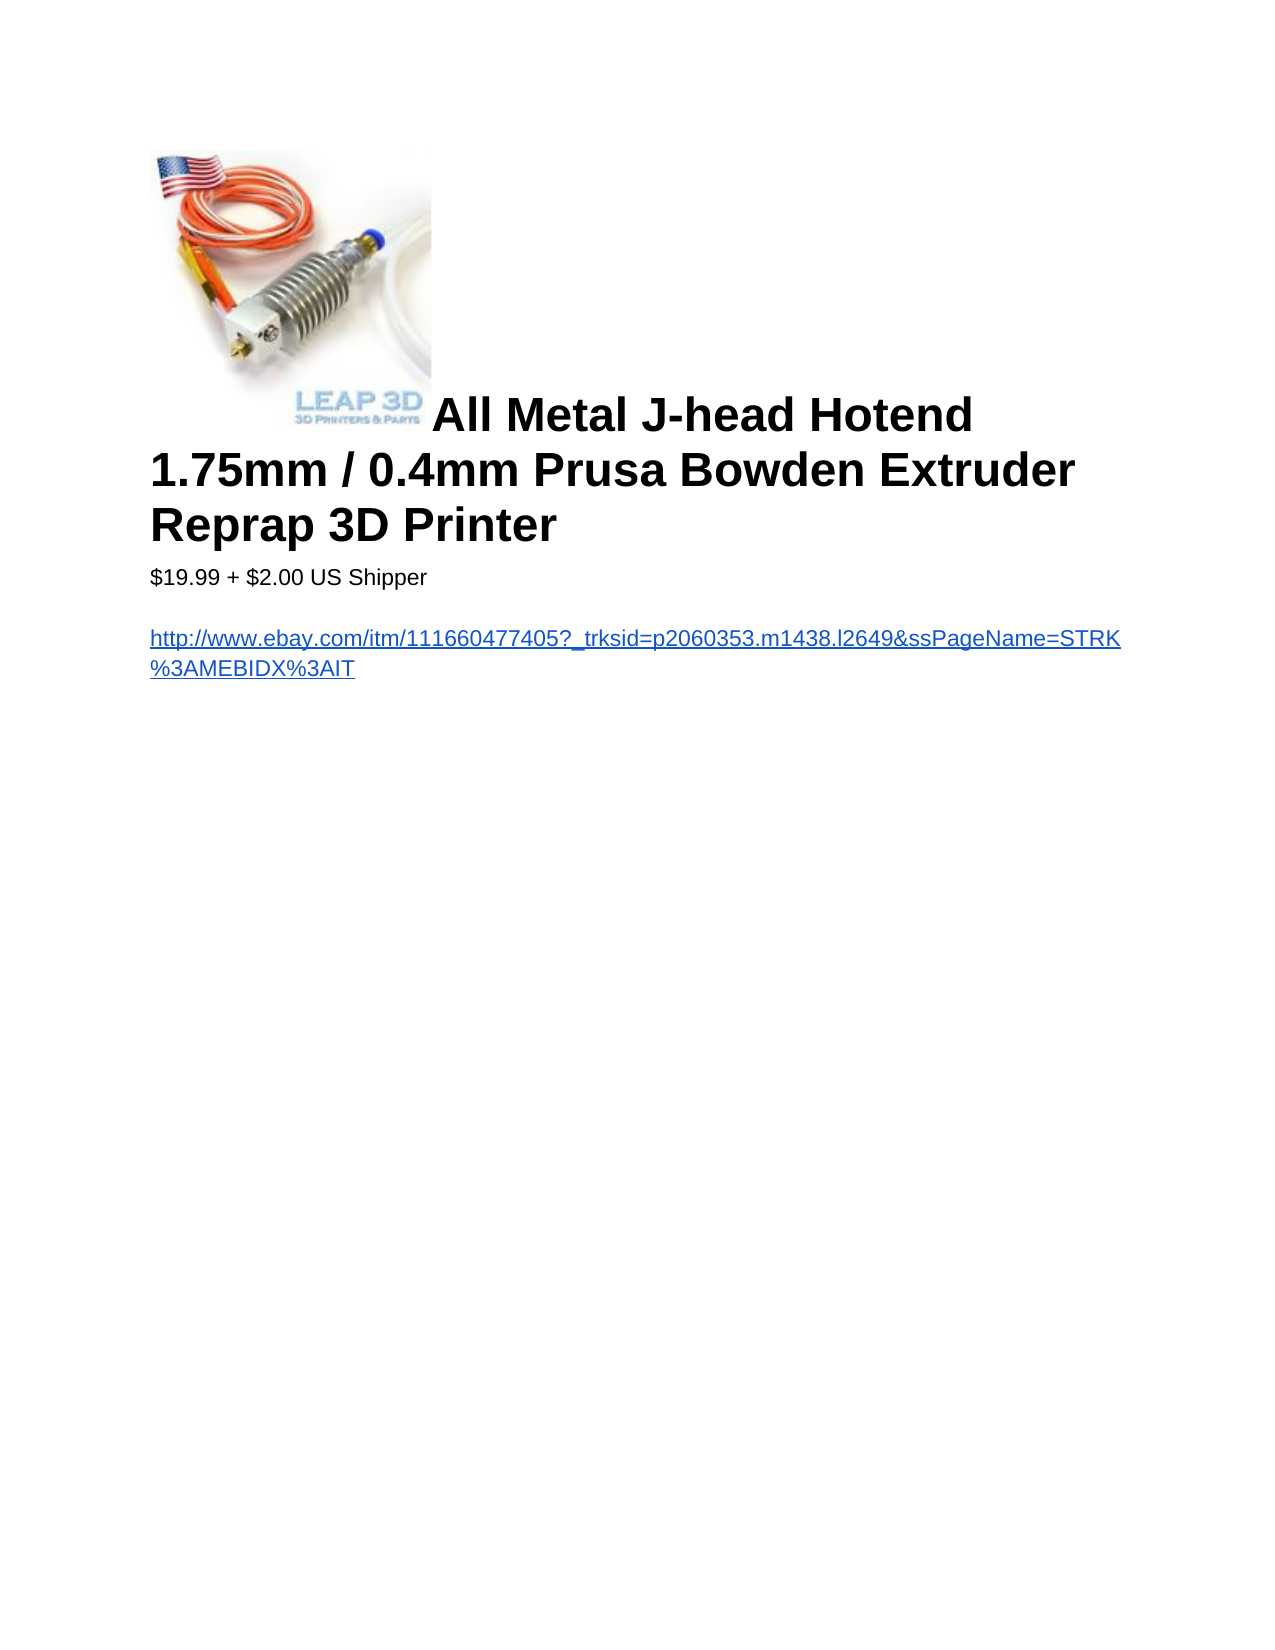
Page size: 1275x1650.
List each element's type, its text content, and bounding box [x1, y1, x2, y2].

picture [150, 150, 432, 432]
subtitle All Metal J-head Hotend 1.75mm / 0.4mm Prusa Bowden Extruder Reprap 3D Printer [150, 150, 1125, 552]
text http://www.ebay.com/itm/111660477405?_trksid=p2060353.m1438.l2649&ssPageName=STRK%3AMEBIDX%3AIT [150, 624, 1125, 681]
text $19.99 + $2.00 US Shipper [150, 564, 1125, 590]
